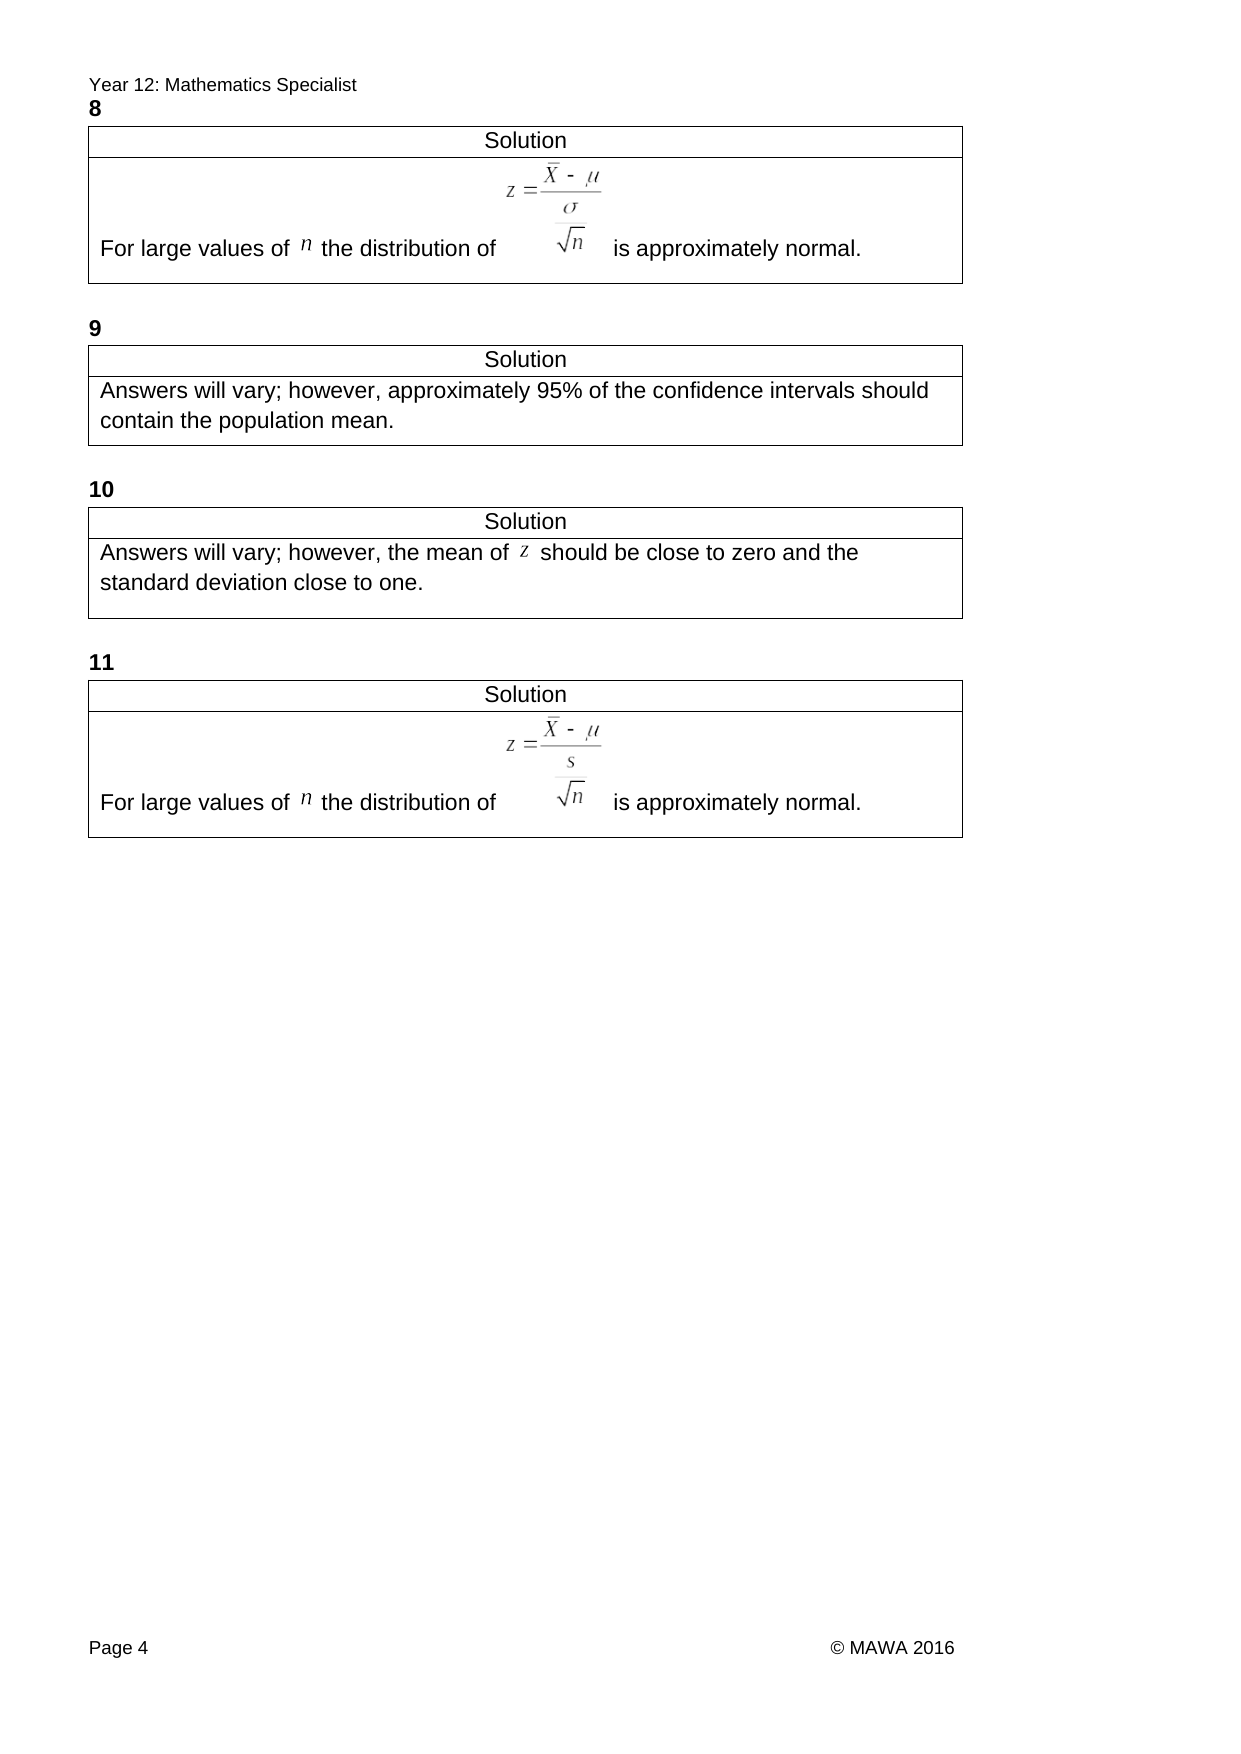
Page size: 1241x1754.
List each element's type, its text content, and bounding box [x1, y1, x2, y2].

table_cell Answers will vary; however, approximately 95% of the confidence intervals should contain the population mean. [89, 377, 962, 445]
table_cell For large values of the distribution of is approximately normal. [89, 712, 962, 837]
text 11 [89, 649, 1152, 676]
table_header Solution [89, 346, 962, 376]
text 9 [89, 314, 1152, 341]
table_header Solution [89, 681, 962, 711]
table_header Solution [89, 508, 962, 538]
text 10 [89, 476, 1152, 503]
table_cell For large values of the distribution of is approximately normal. [89, 158, 962, 283]
text 8 [89, 95, 1152, 122]
table_header Solution [89, 127, 962, 157]
table_cell Answers will vary; however, the mean of should be close to zero and the standard deviation close to one. [89, 539, 962, 618]
